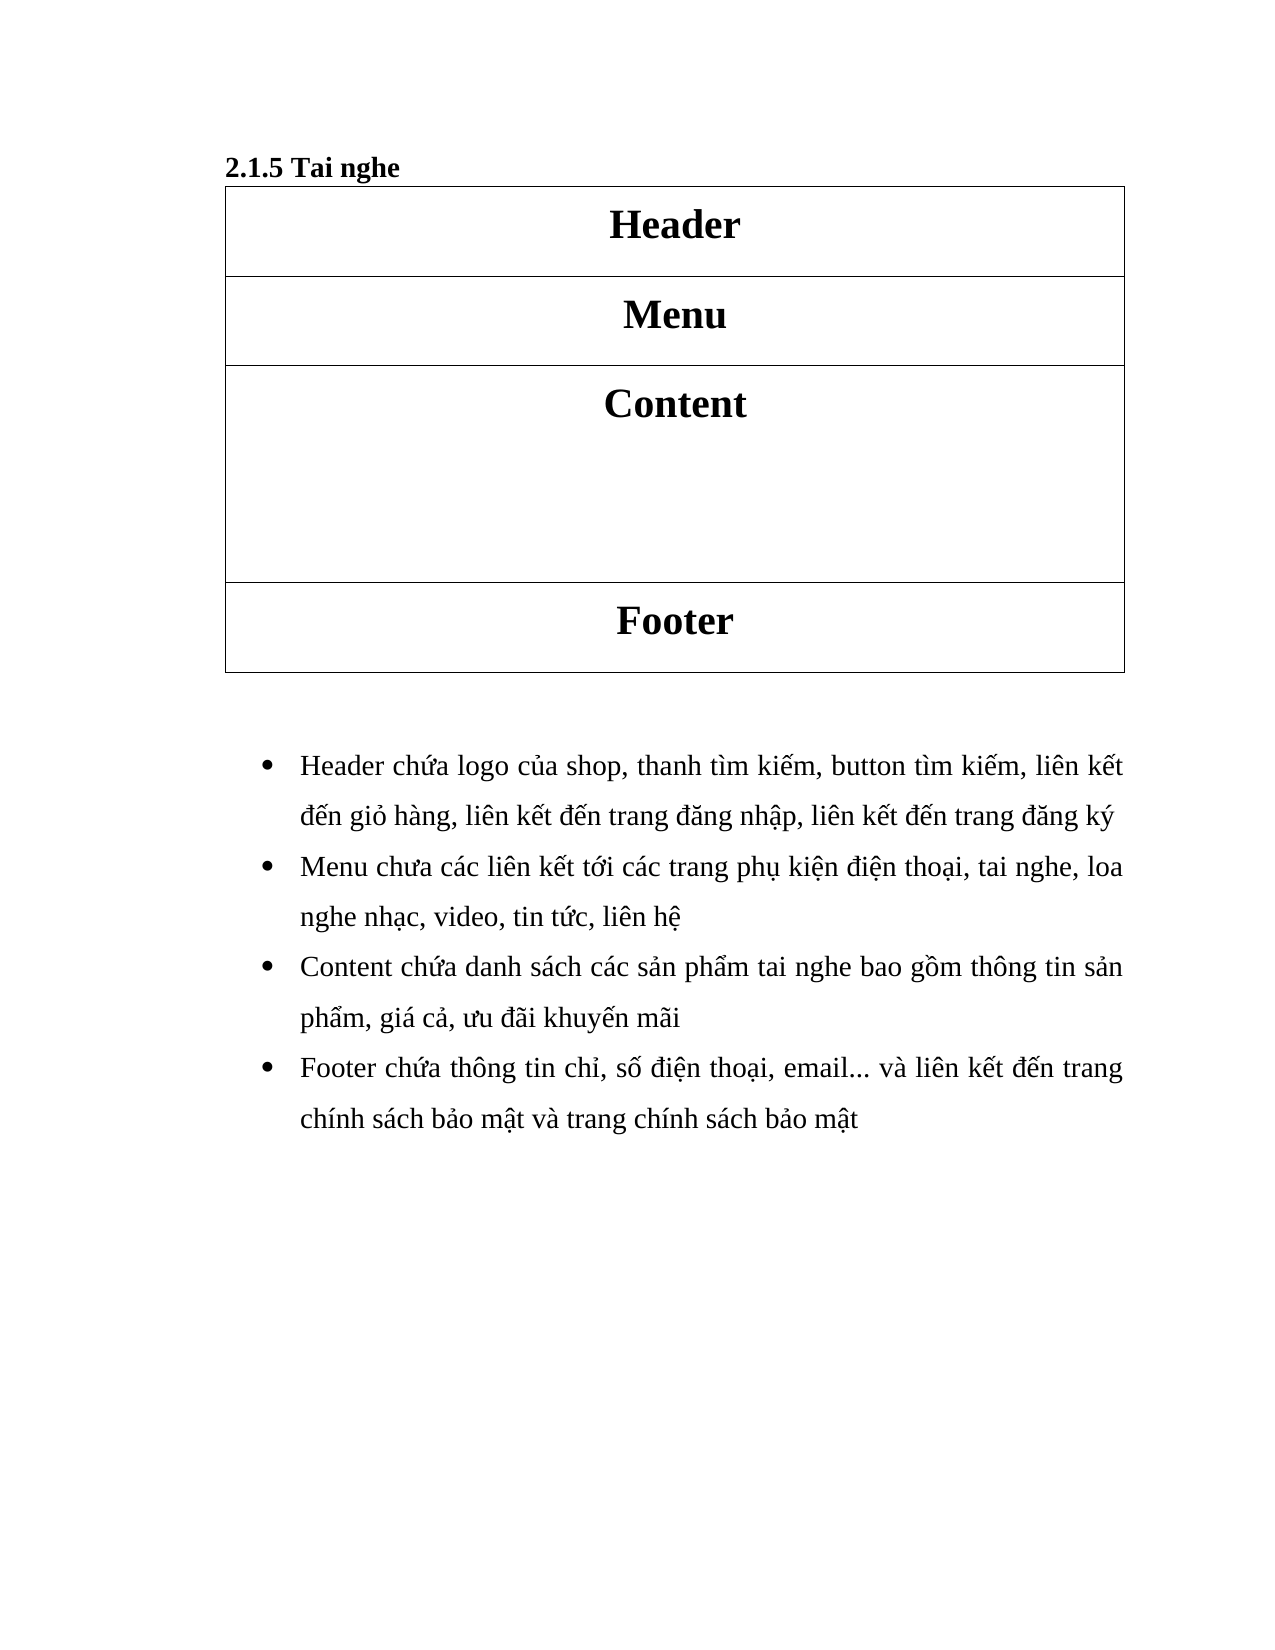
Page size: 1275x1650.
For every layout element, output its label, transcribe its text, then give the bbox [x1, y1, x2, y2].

table_cell Footer [226, 583, 1124, 672]
list Header chứa logo của shop, thanh tìm kiếm, button tìm kiếm, liên kết đến giỏ hàng, liên kết đến trang đăng nhập, liên kết đến trang đăng ký [262, 748, 1125, 832]
list Menu chưa các liên kết tới các trang phụ kiện điện thoại, tai nghe, loa nghe nhạc, video, tin tức, liên hệ [262, 849, 1125, 933]
list Footer chứa thông tin chỉ, số điện thoại, email... và liên kết đến trang chính sách bảo mật và trang chính sách bảo mật [262, 1050, 1125, 1134]
list Content chứa danh sách các sản phẩm tai nghe bao gồm thông tin sản phẩm, giá cả, ưu đãi khuyến mãi [262, 949, 1125, 1033]
table_header Header [226, 187, 1124, 276]
subtitle 2.1.5 Tai nghe [150, 150, 1125, 183]
table_cell Menu [226, 277, 1124, 365]
table_cell Content [226, 366, 1124, 582]
